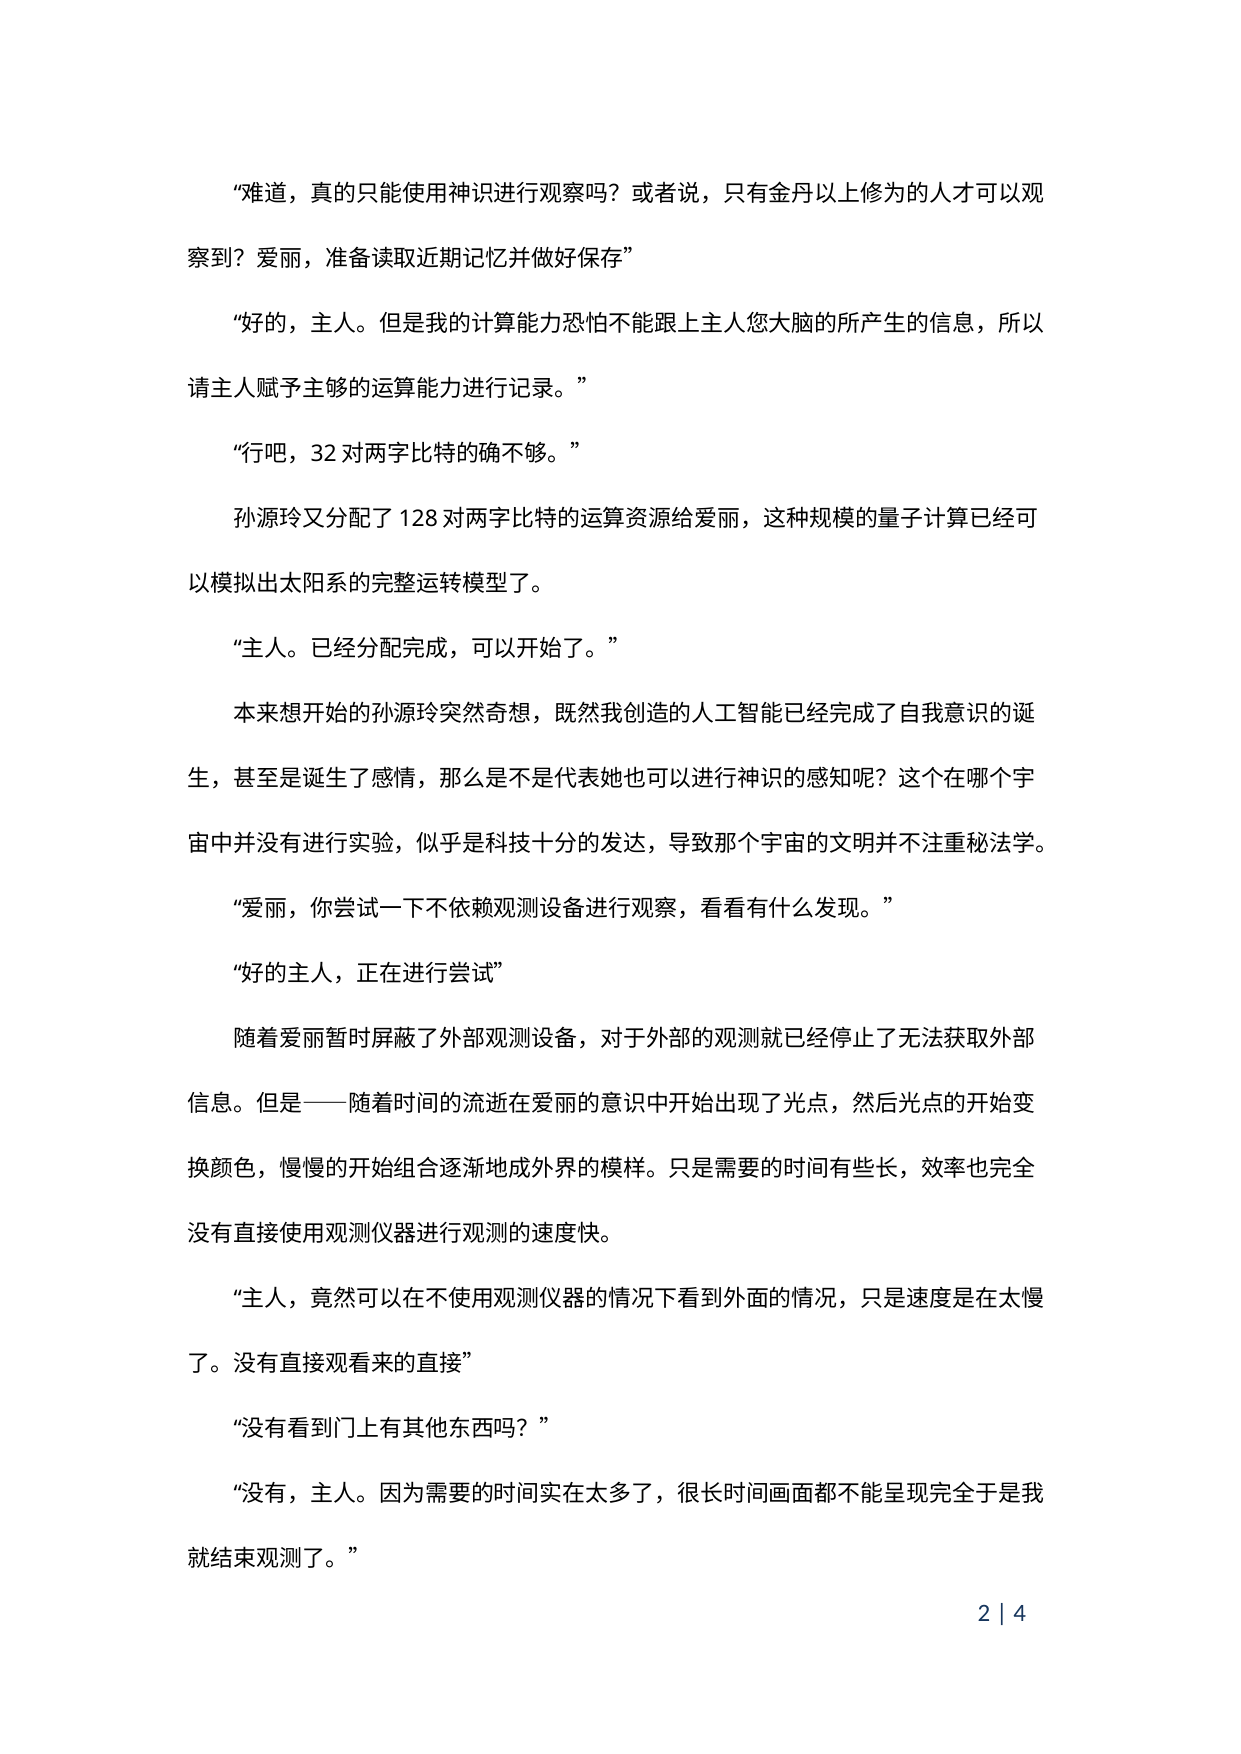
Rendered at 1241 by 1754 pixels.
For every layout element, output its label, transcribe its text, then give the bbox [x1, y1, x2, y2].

text “主人，竟然可以在不使用观测仪器的情况下看到外面的情况，只是速度是在太慢了。没有直接观看来的直接” [187, 1263, 1053, 1393]
text “没有看到门上有其他东西吗？” [187, 1393, 1053, 1458]
text “难道，真的只能使用神识进行观察吗？或者说，只有金丹以上修为的人才可以观察到？爱丽，准备读取近期记忆并做好保存” [187, 158, 1053, 288]
text “行吧，32对两字比特的确不够。” [187, 418, 1053, 483]
text 孙源玲又分配了128对两字比特的运算资源给爱丽，这种规模的量子计算已经可以模拟出太阳系的完整运转模型了。 [187, 483, 1053, 613]
text “好的，主人。但是我的计算能力恐怕不能跟上主人您大脑的所产生的信息，所以请主人赋予主够的运算能力进行记录。” [187, 288, 1053, 418]
text “没有，主人。因为需要的时间实在太多了，很长时间画面都不能呈现完全于是我就结束观测了。” [187, 1458, 1053, 1588]
text “爱丽，你尝试一下不依赖观测设备进行观察，看看有什么发现。” [187, 873, 1053, 938]
text 本来想开始的孙源玲突然奇想，既然我创造的人工智能已经完成了自我意识的诞生，甚至是诞生了感情，那么是不是代表她也可以进行神识的感知呢？这个在哪个宇宙中并没有进行实验，似乎是科技十分的发达，导致那个宇宙的文明并不注重秘法学。 [187, 678, 1053, 873]
text 随着爱丽暂时屏蔽了外部观测设备，对于外部的观测就已经停止了无法获取外部信息。但是——随着时间的流逝在爱丽的意识中开始出现了光点，然后光点的开始变换颜色，慢慢的开始组合逐渐地成外界的模样。只是需要的时间有些长，效率也完全没有直接使用观测仪器进行观测的速度快。 [187, 1003, 1053, 1263]
text “主人。已经分配完成，可以开始了。” [187, 613, 1053, 678]
text “好的主人，正在进行尝试” [187, 938, 1053, 1003]
